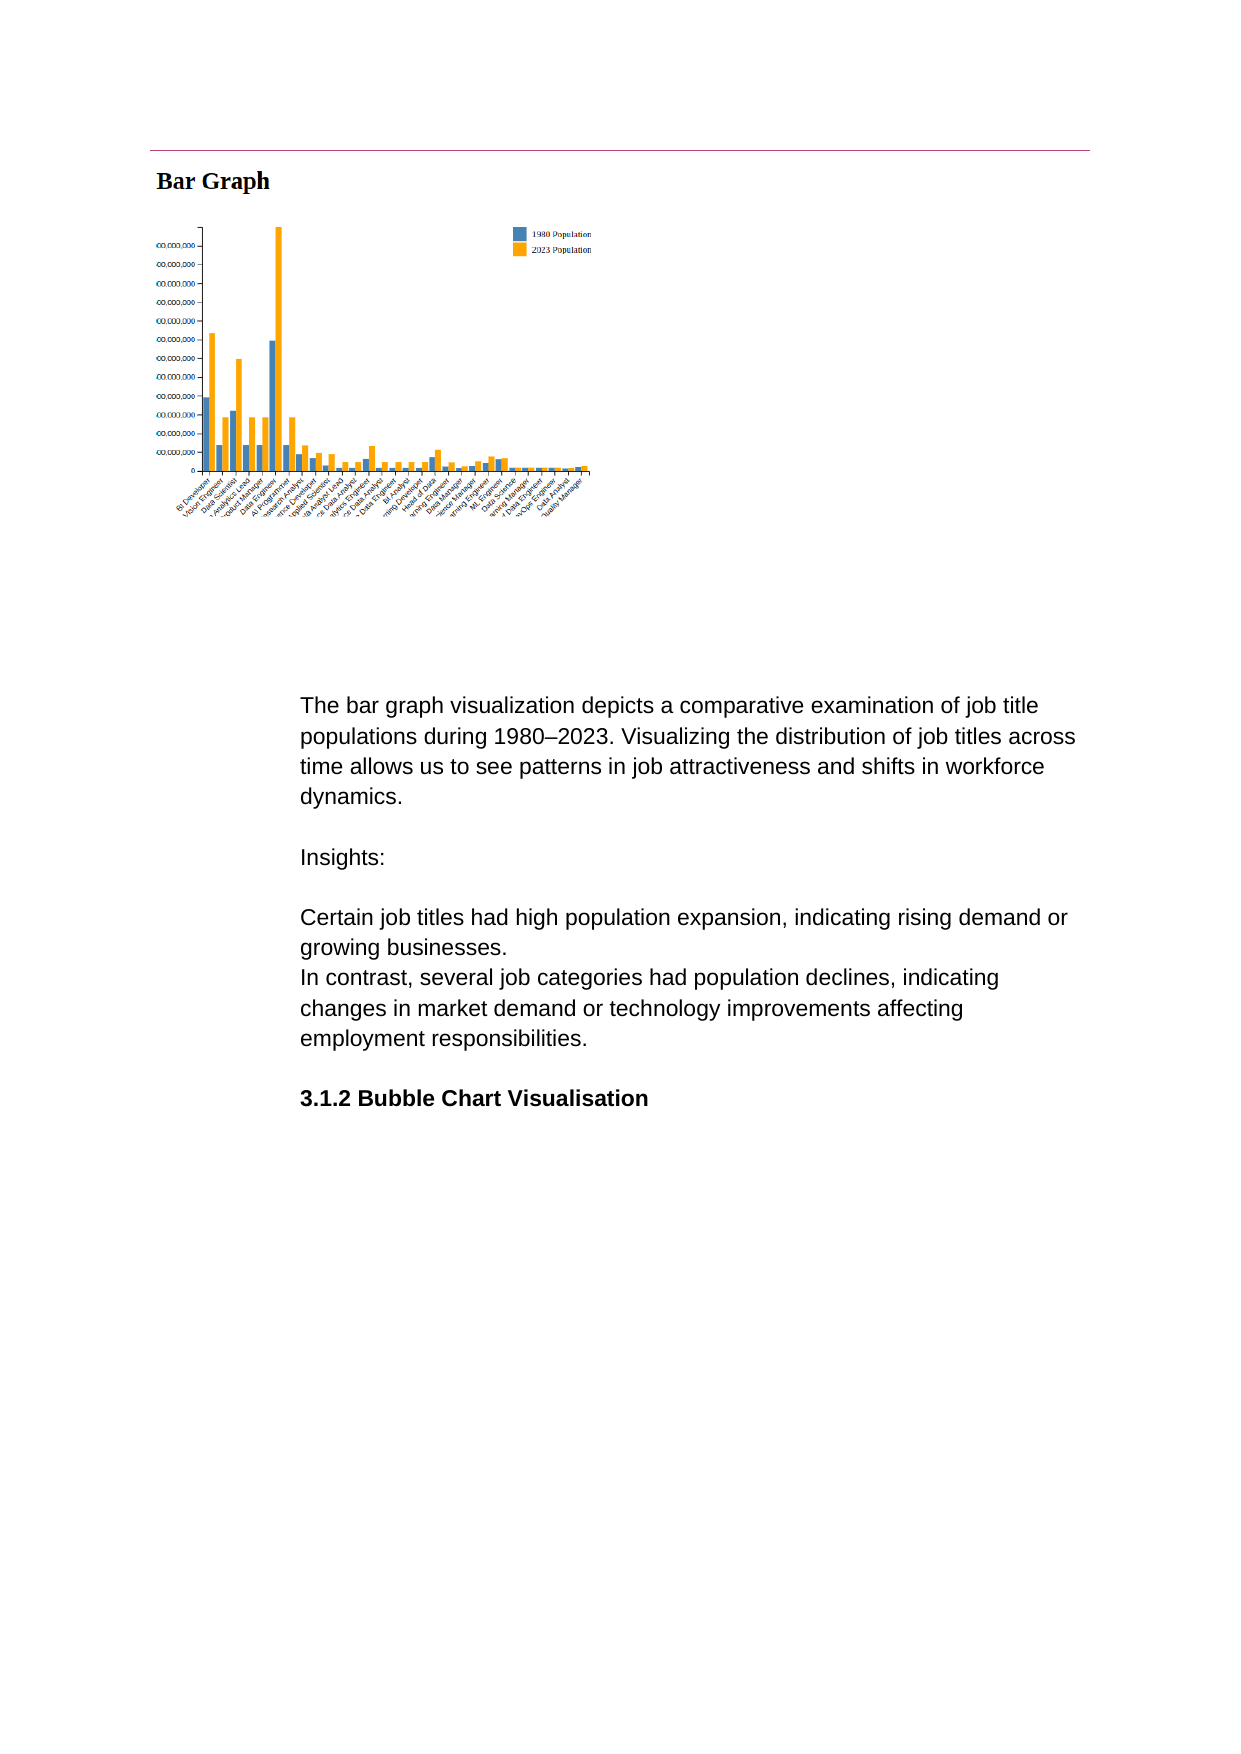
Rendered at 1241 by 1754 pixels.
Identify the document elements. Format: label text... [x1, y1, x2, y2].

picture [150, 150, 1091, 659]
text The bar graph visualization depicts a comparative examination of job title populations during 1980–2023. Visualizing the distribution of job titles across time allows us to see patterns in job attractiveness and shifts in workforce dynamics. [300, 692, 1090, 809]
text 3.1.2 Bubble Chart Visualisation [150, 1085, 1090, 1111]
text Insights: [225, 843, 1090, 870]
text Certain job titles had high population expansion, indicating rising demand or growing businesses. [300, 904, 1090, 960]
text In contrast, several job categories had population declines, indicating changes in market demand or technology improvements affecting employment responsibilities. [300, 964, 1090, 1051]
